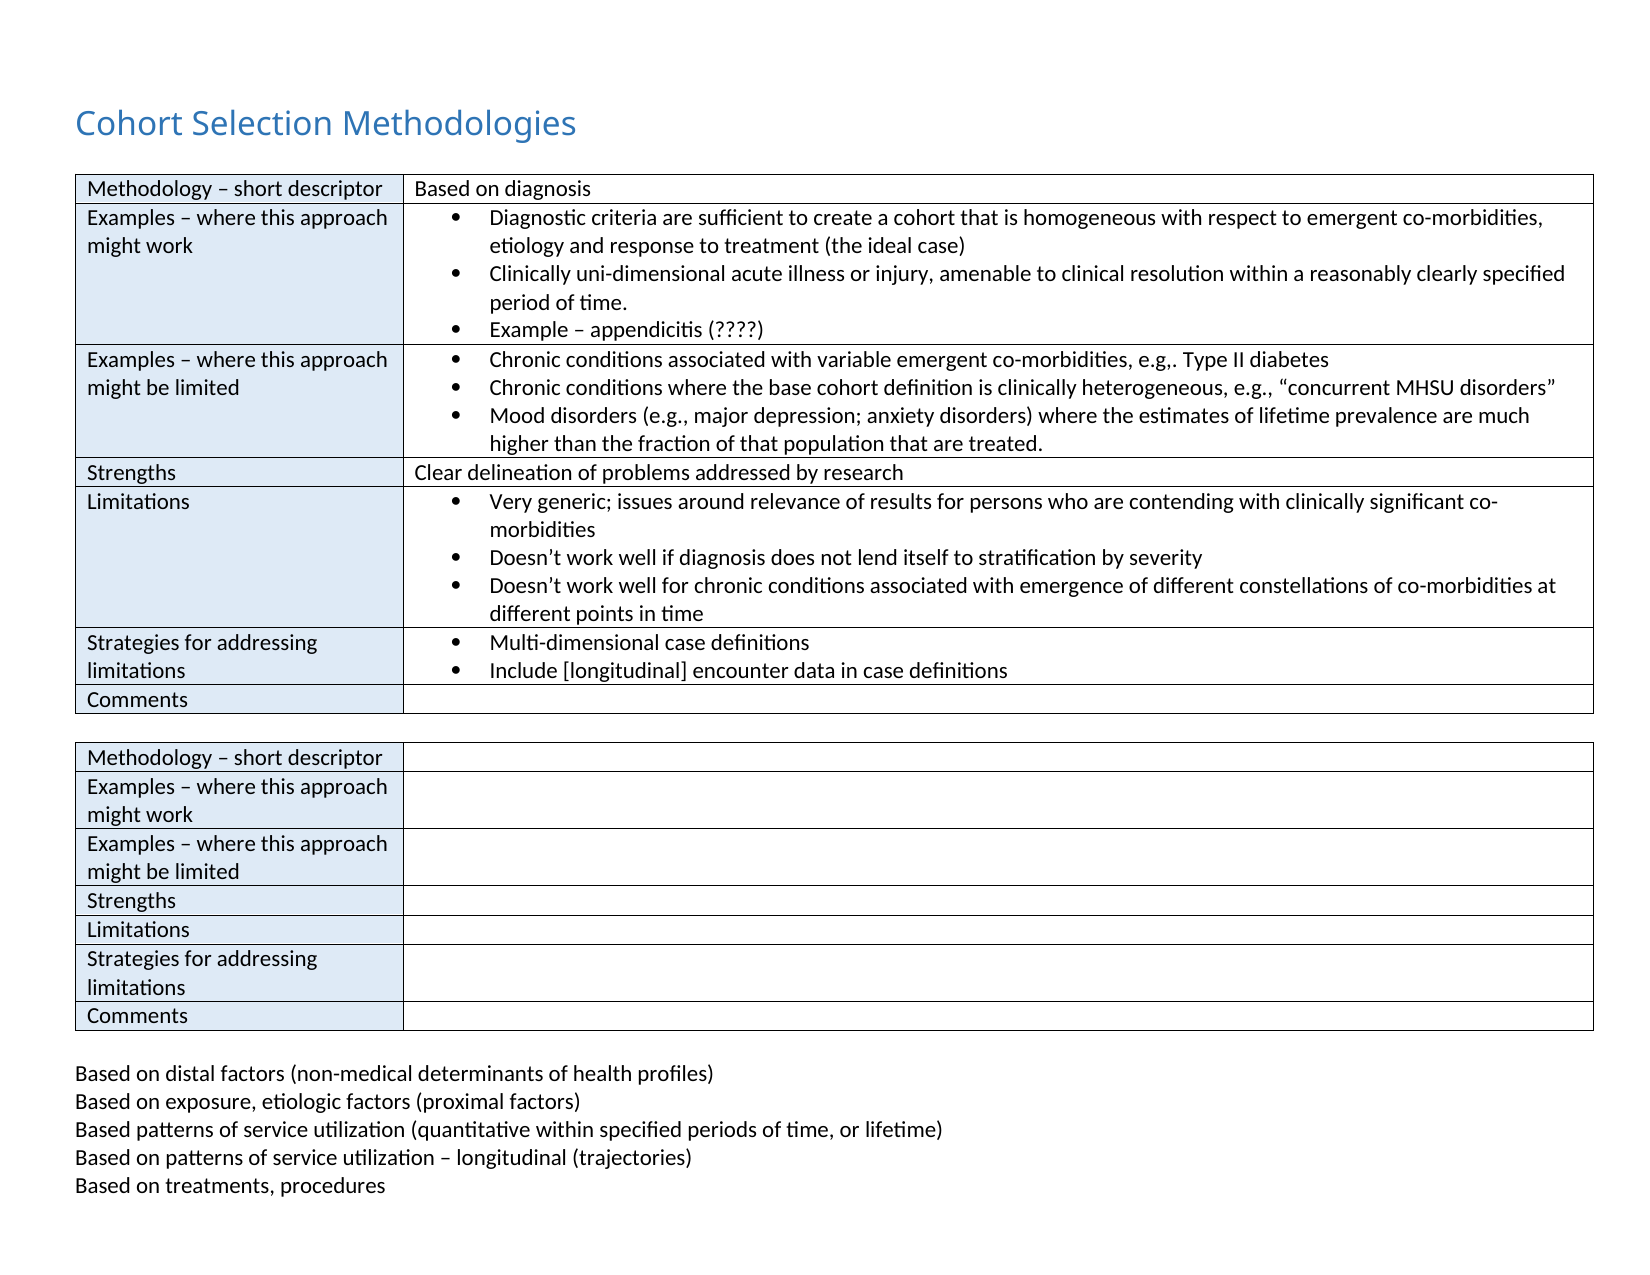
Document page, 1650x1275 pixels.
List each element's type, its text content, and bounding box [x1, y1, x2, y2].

table_header Methodology – short descriptor [76, 175, 403, 202]
table_cell Clear delineation of problems addressed by research [404, 458, 1593, 486]
text Based on exposure, etiologic factors (proximal factors) [75, 1087, 1575, 1115]
table_cell [404, 685, 1593, 713]
table_cell Strengths [76, 458, 403, 486]
table_header [404, 743, 1593, 771]
table_cell [404, 829, 1593, 885]
table_cell Strategies for addressing limitations [76, 945, 403, 1001]
table_cell [404, 886, 1593, 914]
table_cell Examples – where this approach might be limited [76, 829, 403, 885]
text Based on patterns of service utilization – longitudinal (trajectories) [75, 1143, 1575, 1171]
table_cell [404, 772, 1593, 828]
table_cell Examples – where this approach might work [76, 772, 403, 828]
table_cell Multi-dimensional case definitions Include [longitudinal] encounter data in case definitions [404, 628, 1593, 684]
text Based on treatments, procedures [75, 1171, 1575, 1199]
table_cell Very generic; issues around relevance of results for persons who are contending with clinically significant co-morbidities Doesn’t work well if diagnosis does not lend itself to stratification by severity Doesn’t work well for chronic conditions associated with emergence of different constellations of co-morbidities at different points in time [404, 487, 1593, 627]
text Based patterns of service utilization (quantitative within specified periods of time, or lifetime) [75, 1115, 1575, 1143]
table_cell [404, 916, 1593, 943]
table_cell Limitations [76, 916, 403, 943]
table_cell Examples – where this approach might work [76, 204, 403, 344]
table_cell Examples – where this approach might be limited [76, 345, 403, 457]
table_cell Chronic conditions associated with variable emergent co-morbidities, e.g,. Type II diabetes Chronic conditions where the base cohort definition is clinically heterogeneous, e.g., “concurrent MHSU disorders” Mood disorders (e.g., major depression; anxiety disorders) where the estimates of lifetime prevalence are much higher than the fraction of that population that are treated. [404, 345, 1593, 457]
table_cell Limitations [76, 487, 403, 627]
table_cell Strategies for addressing limitations [76, 628, 403, 684]
table_cell Comments [76, 1002, 403, 1030]
table_cell [404, 945, 1593, 1001]
table_cell Strengths [76, 886, 403, 914]
table_cell [404, 1002, 1593, 1030]
table_cell Diagnostic criteria are sufficient to create a cohort that is homogeneous with respect to emergent co-morbidities, etiology and response to treatment (the ideal case) Clinically uni-dimensional acute illness or injury, amenable to clinical resolution within a reasonably clearly specified period of time. Example – appendicitis (????) [404, 204, 1593, 344]
text Based on distal factors (non-medical determinants of health profiles) [75, 1059, 1575, 1087]
table_header Methodology – short descriptor [76, 743, 403, 771]
table_header Based on diagnosis [404, 175, 1593, 202]
subtitle Cohort Selection Methodologies [75, 100, 1575, 145]
table_cell Comments [76, 685, 403, 713]
